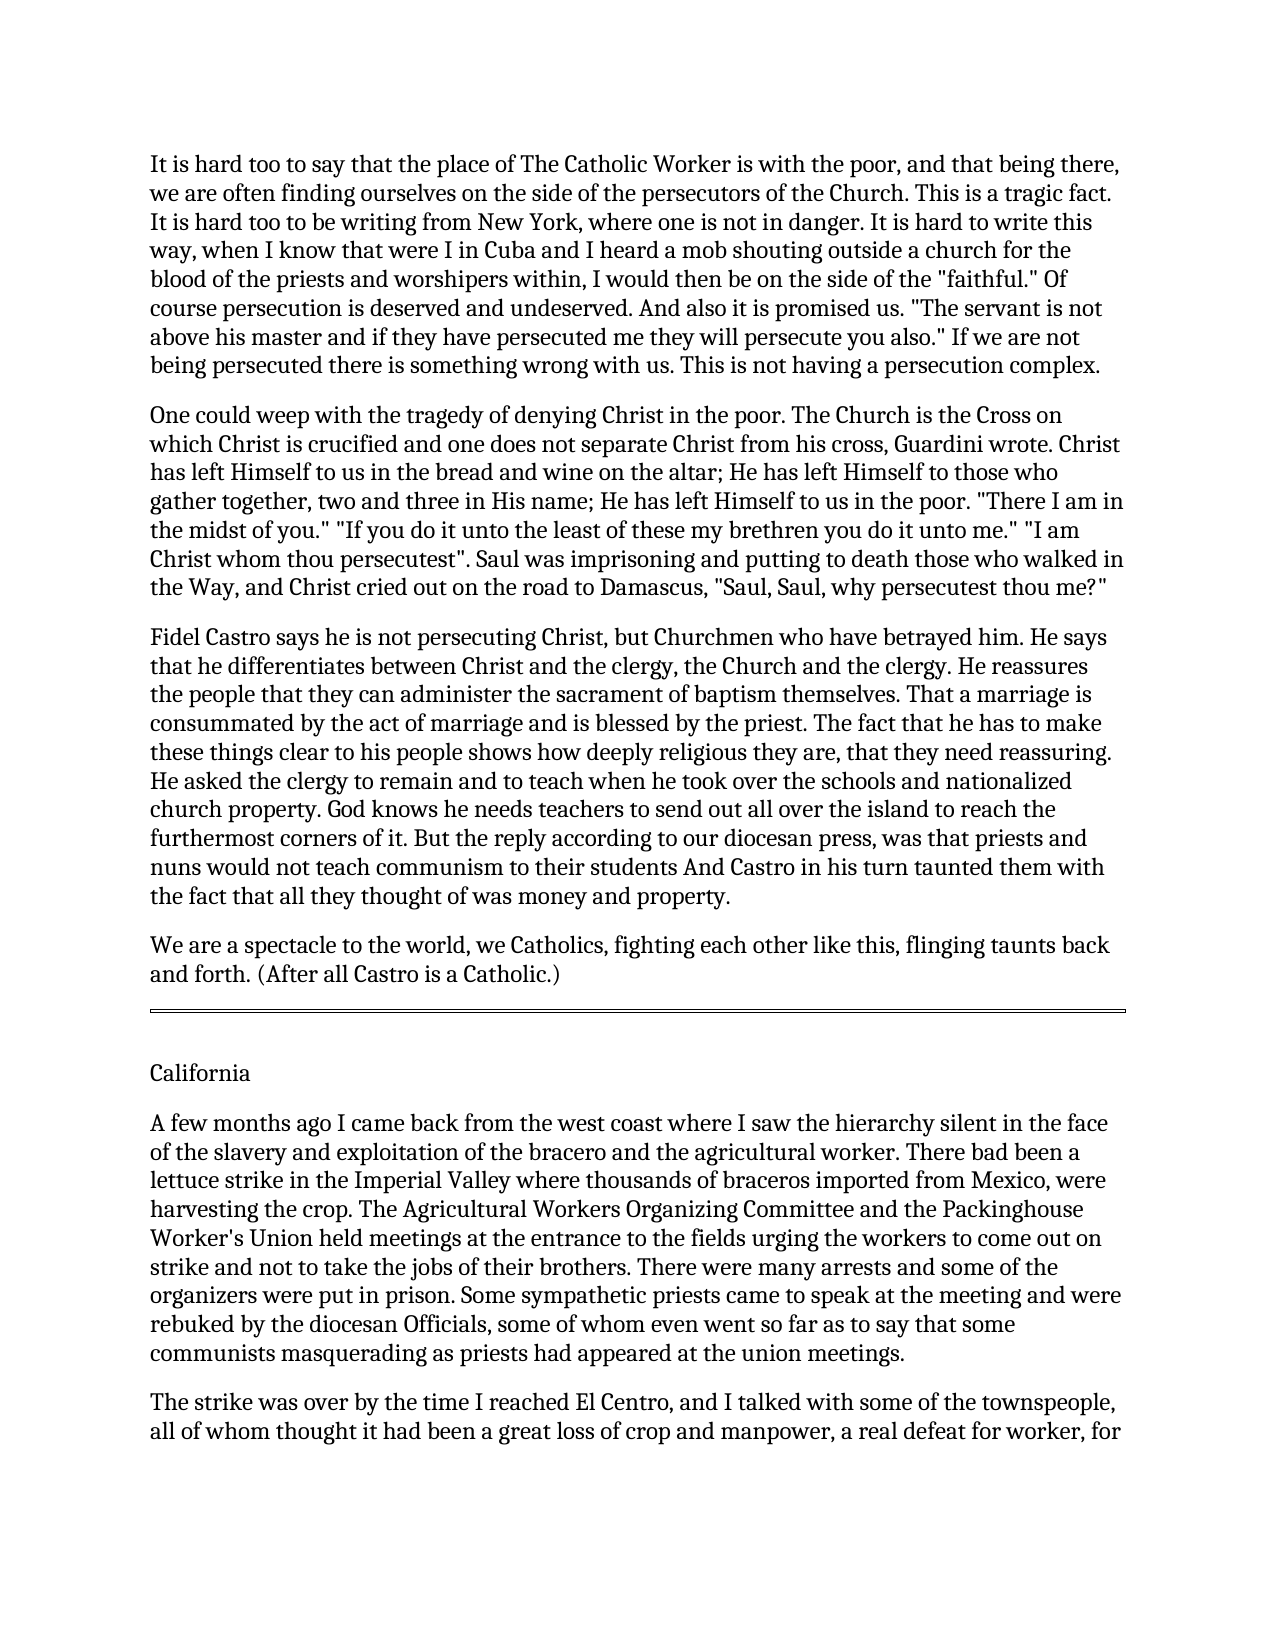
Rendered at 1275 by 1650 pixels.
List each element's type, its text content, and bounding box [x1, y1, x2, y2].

text One could weep with the tragedy of denying Christ in the poor. The Church is the Cross on which Christ is crucified and one does not separate Christ from his cross, Guardini wrote. Christ has left Himself to us in the bread and wine on the altar; He has left Himself to those who gather together, two and three in His name; He has left Himself to us in the poor. "There I am in the midst of you." "If you do it unto the least of these my brethren you do it unto me." "I am Christ whom thou persecutest". Saul was imprisoning and putting to death those who walked in the Way, and Christ cried out on the road to Damascus, "Saul, Saul, why persecutest thou me?" [150, 401, 1125, 602]
text A few months ago I came back from the west coast where I saw the hierarchy silent in the face of the slavery and exploitation of the bracero and the agricultural worker. There bad been a lettuce strike in the Imperial Valley where thousands of braceros imported from Mexico, were harvesting the crop. The Agricultural Workers Organizing Committee and the Packinghouse Worker's Union held meetings at the entrance to the fields urging the workers to come out on strike and not to take the jobs of their brothers. There were many arrests and some of the organizers were put in prison. Some sympathetic priests came to speak at the meeting and were rebuked by the diocesan Officials, some of whom even went so far as to say that some communists masquerading as priests had appeared at the union meetings. [150, 1109, 1125, 1367]
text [150, 1388, 1125, 1446]
text Fidel Castro says he is not persecuting Christ, but Churchmen who have betrayed him. He says that he differentiates between Christ and the clergy, the Church and the clergy. He reassures the people that they can administer the sacrament of baptism themselves. That a marriage is consummated by the act of marriage and is blessed by the priest. The fact that he has to make these things clear to his people shows how deeply religious they are, that they need reassuring. He asked the clergy to remain and to teach when he took over the schools and nationalized church property. God knows he needs teachers to send out all over the island to reach the furthermost corners of it. But the reply according to our diocesan press, was that priests and nuns would not teach communism to their students And Castro in his turn taunted them with the fact that all they thought of was money and property. [150, 623, 1125, 910]
text California [150, 1059, 1125, 1088]
text We are a spectacle to the world, we Catholics, fighting each other like this, flinging taunts back and forth. (After all Castro is a Catholic.) [150, 931, 1125, 989]
text It is hard too to say that the place of The Catholic Worker is with the poor, and that being there, we are often finding ourselves on the side of the persecutors of the Church. This is a tragic fact. It is hard too to be writing from New York, where one is not in danger. It is hard to write this way, when I know that were I in Cuba and I heard a mob shouting outside a church for the blood of the priests and worshipers within, I would then be on the side of the "faithful." Of course persecution is deserved and undeserved. And also it is promised us. "The servant is not above his master and if they have persecuted me they will persecute you also." If we are not being persecuted there is something wrong with us. This is not having a persecution complex. [150, 150, 1125, 380]
